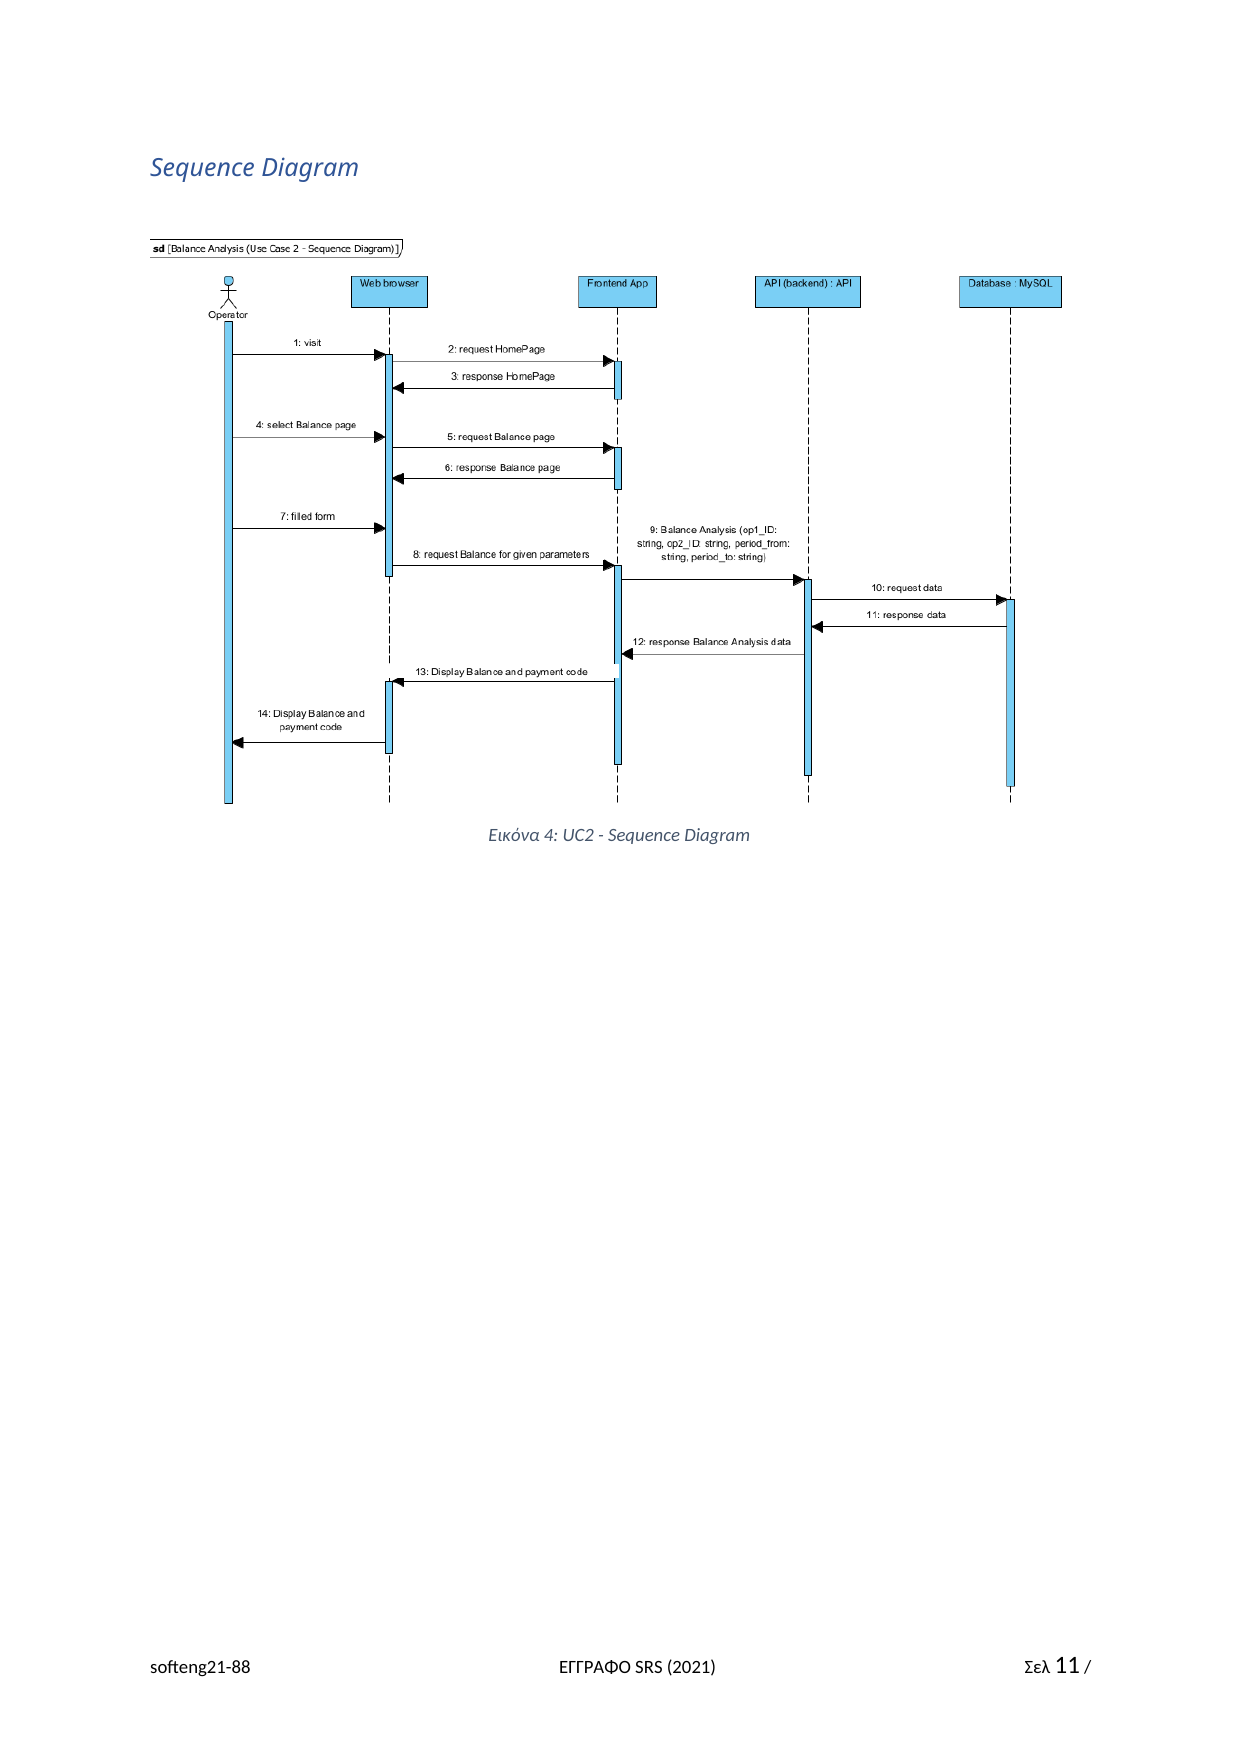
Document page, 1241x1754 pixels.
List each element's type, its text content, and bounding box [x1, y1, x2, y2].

text Εικόνα 4: UC2 - Sequence Diagram [150, 824, 1090, 846]
subtitle Sequence Diagram [150, 150, 1090, 184]
picture [150, 239, 1090, 824]
